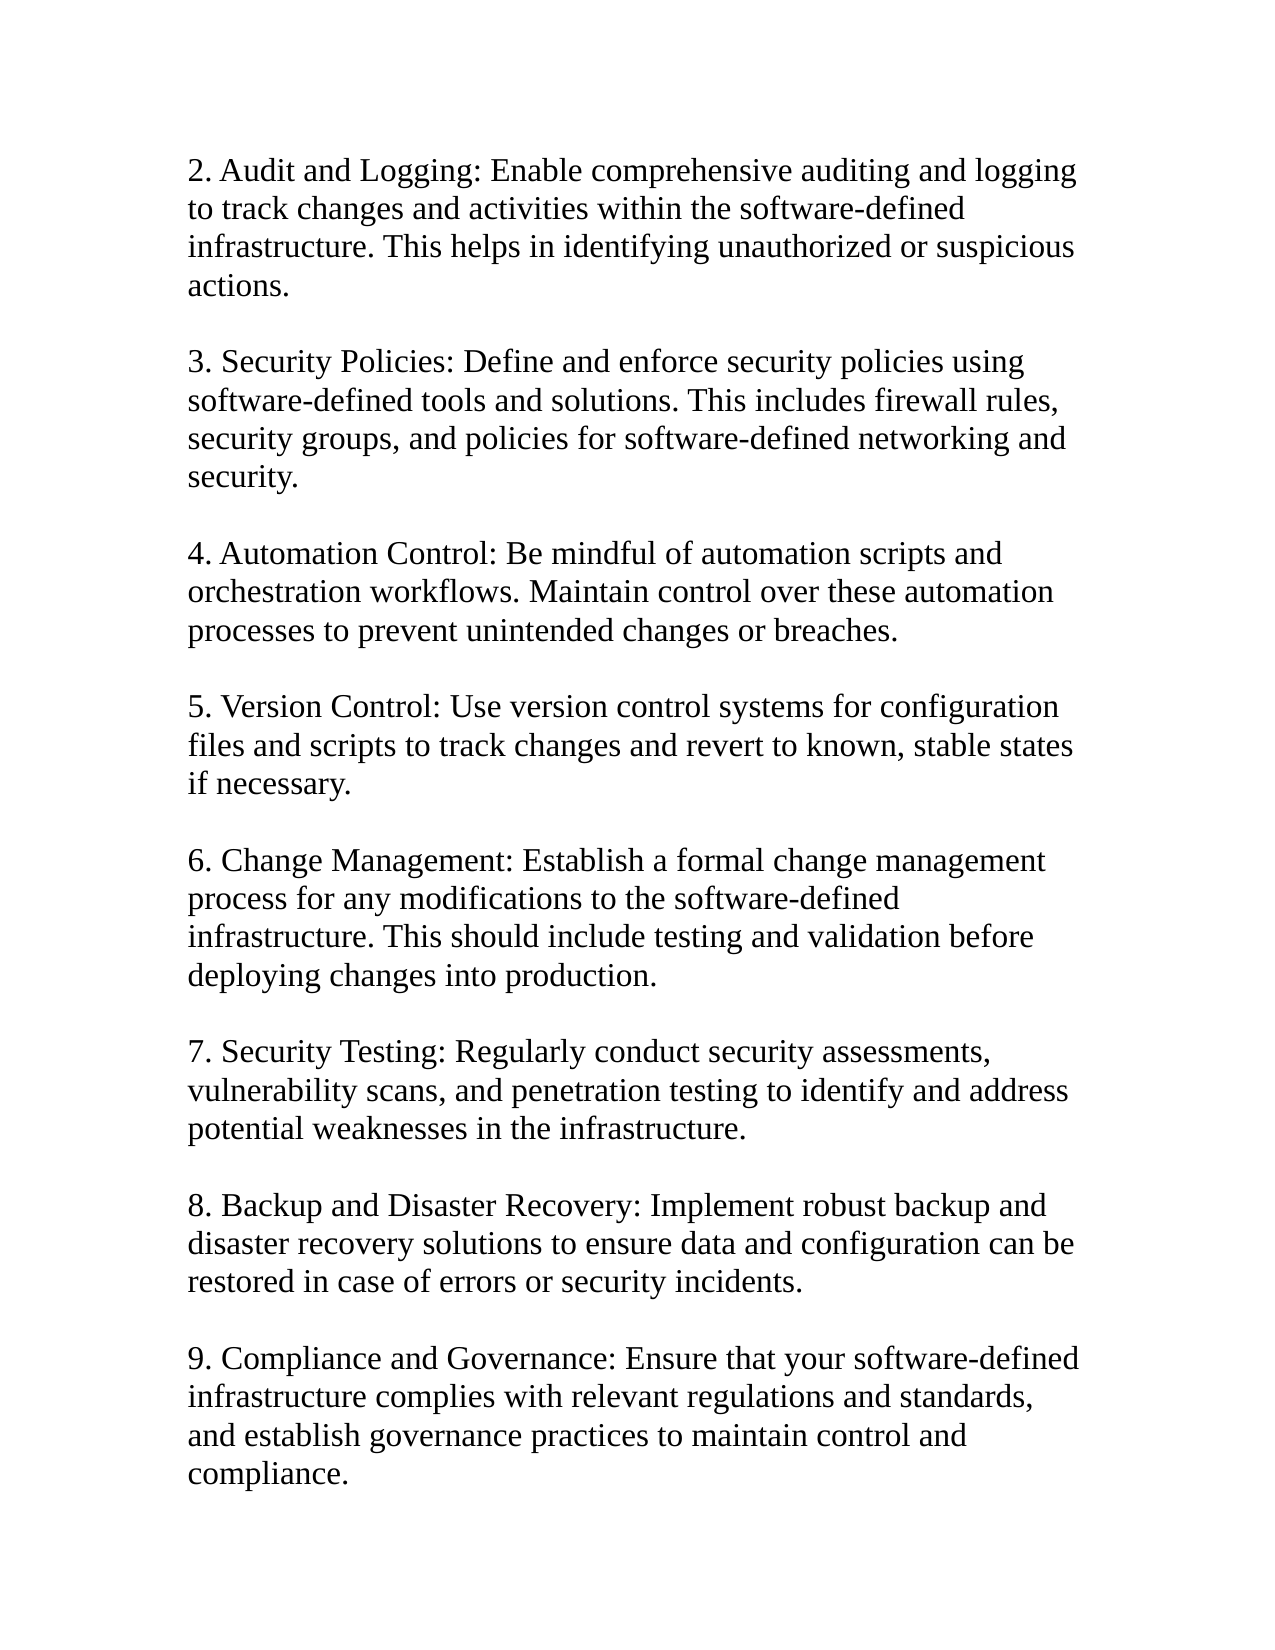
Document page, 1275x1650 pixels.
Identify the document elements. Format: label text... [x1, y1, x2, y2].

text 4. Automation Control: Be mindful of automation scripts and orchestration workflows. Maintain control over these automation processes to prevent unintended changes or breaches. [187, 533, 1087, 648]
text 9. Compliance and Governance: Ensure that your software-defined infrastructure complies with relevant regulations and standards, and establish governance practices to maintain control and compliance. [187, 1338, 1087, 1492]
text 6. Change Management: Establish a formal change management process for any modifications to the software-defined infrastructure. This should include testing and validation before deploying changes into production. [187, 840, 1087, 993]
text 3. Security Policies: Define and enforce security policies using software-defined tools and solutions. This includes firewall rules, security groups, and policies for software-defined networking and security. [187, 342, 1087, 495]
text 8. Backup and Disaster Recovery: Implement robust backup and disaster recovery solutions to ensure data and configuration can be restored in case of errors or security incidents. [187, 1185, 1087, 1300]
text 7. Security Testing: Regularly conduct security assessments, vulnerability scans, and penetration testing to identify and address potential weaknesses in the infrastructure. [187, 1032, 1087, 1147]
text 5. Version Control: Use version control systems for configuration files and scripts to track changes and revert to known, stable states if necessary. [187, 687, 1087, 802]
text 2. Audit and Logging: Enable comprehensive auditing and logging to track changes and activities within the software-defined infrastructure. This helps in identifying unauthorized or suspicious actions. [187, 150, 1087, 303]
